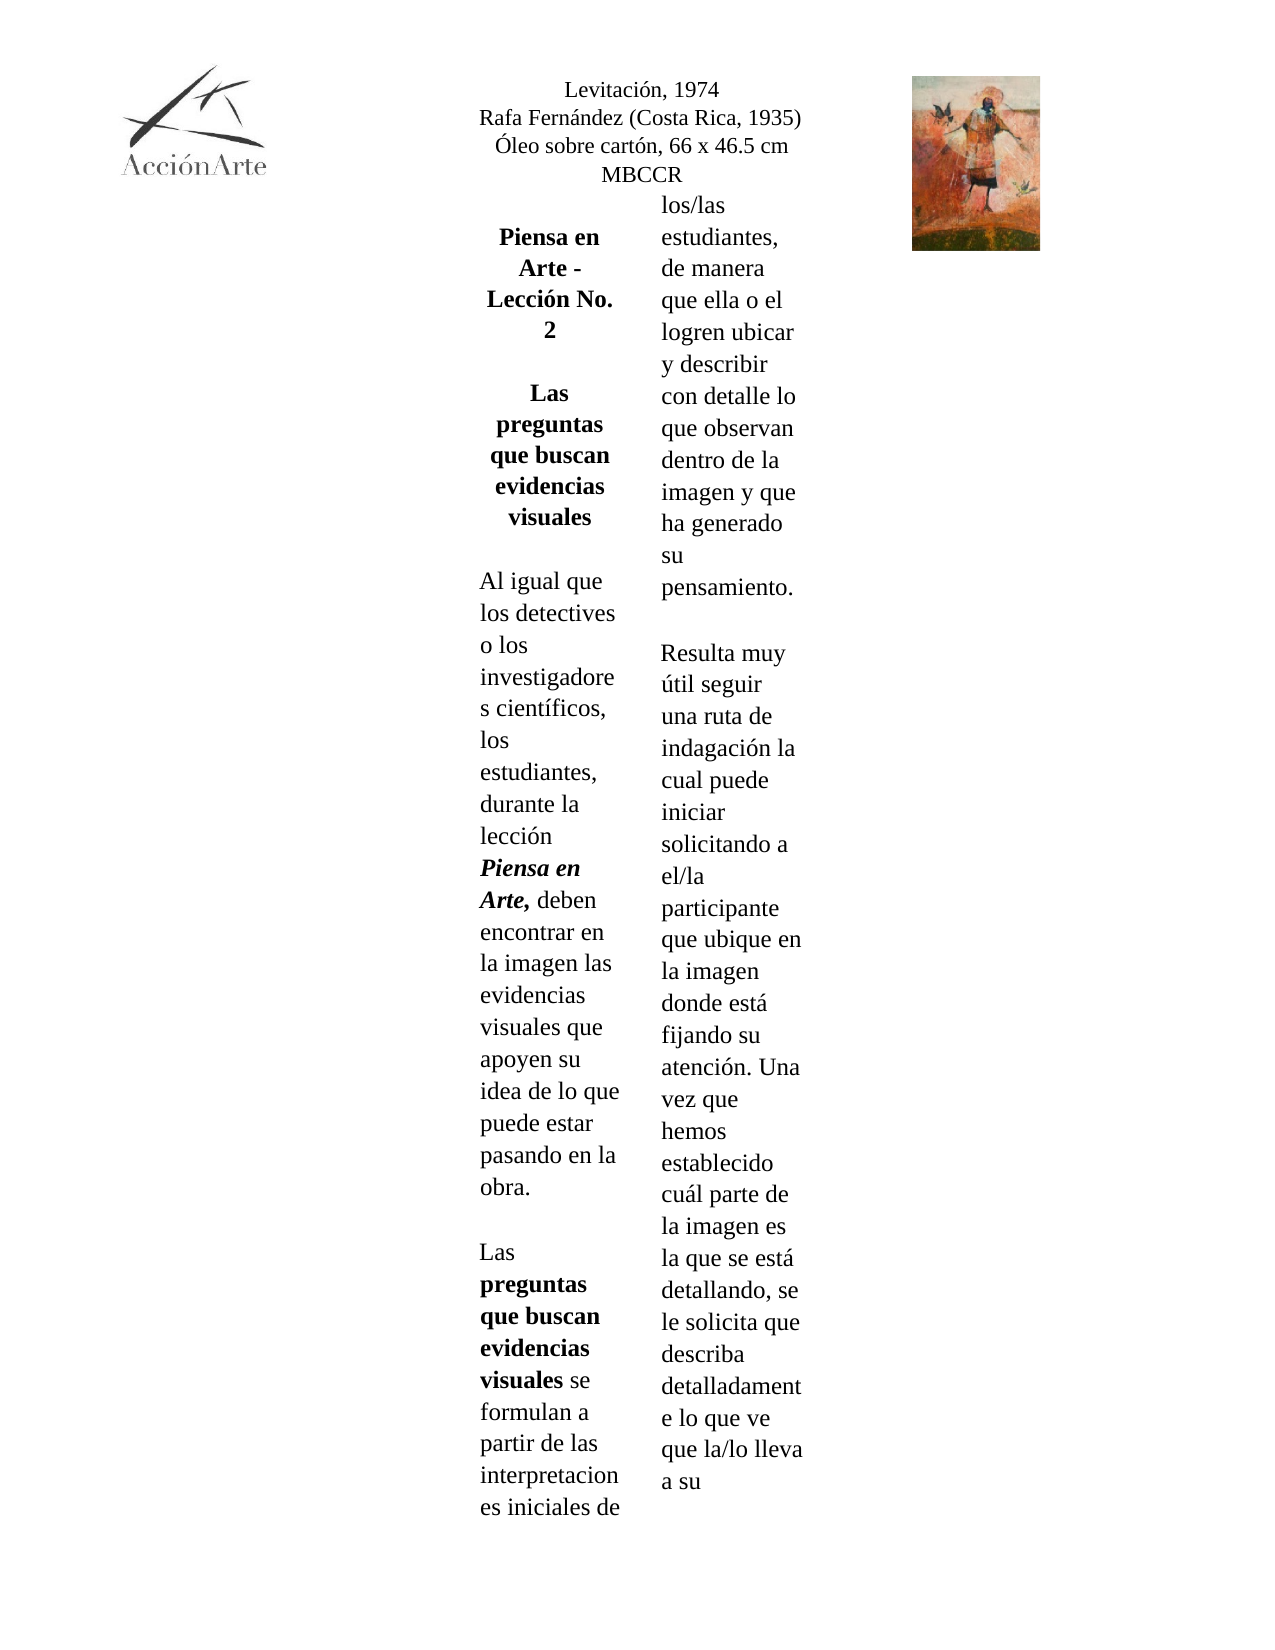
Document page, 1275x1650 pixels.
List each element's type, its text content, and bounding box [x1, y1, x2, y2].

text Las preguntas que buscan evidencias visuales se formulan a partir de las interpretaciones iniciales de los/las estudiantes, de manera que ella o el logren ubicar y describir con detalle lo que observan dentro de la imagen y que ha generado su pensamiento. [479, 1237, 622, 1521]
text MBCCR [480, 161, 803, 187]
text Al igual que los detectives o los investigadores científicos, los estudiantes, durante la lección Piensa en Arte, deben encontrar en la imagen las evidencias visuales que apoyen su idea de lo que puede estar pasando en la obra. [479, 566, 622, 1200]
text Piensa en Arte - Lección No. 2 [480, 222, 618, 344]
picture [118, 63, 267, 177]
text Las preguntas que buscan evidencias visuales [480, 378, 618, 531]
text Levitación, 1974 [480, 76, 803, 102]
text Rafa Fernández (Costa Rica, 1935) [479, 104, 803, 131]
picture [911, 75, 1041, 251]
text Las preguntas que buscan evidencias visuales se formulan a partir de las interpretaciones iniciales de los/las estudiantes, de manera que ella o el logren ubicar y describir con detalle lo que observan dentro de la imagen y que ha generado su pensamiento. [660, 190, 803, 601]
text Óleo sobre cartón, 66 x 46.5 cm [495, 133, 803, 159]
